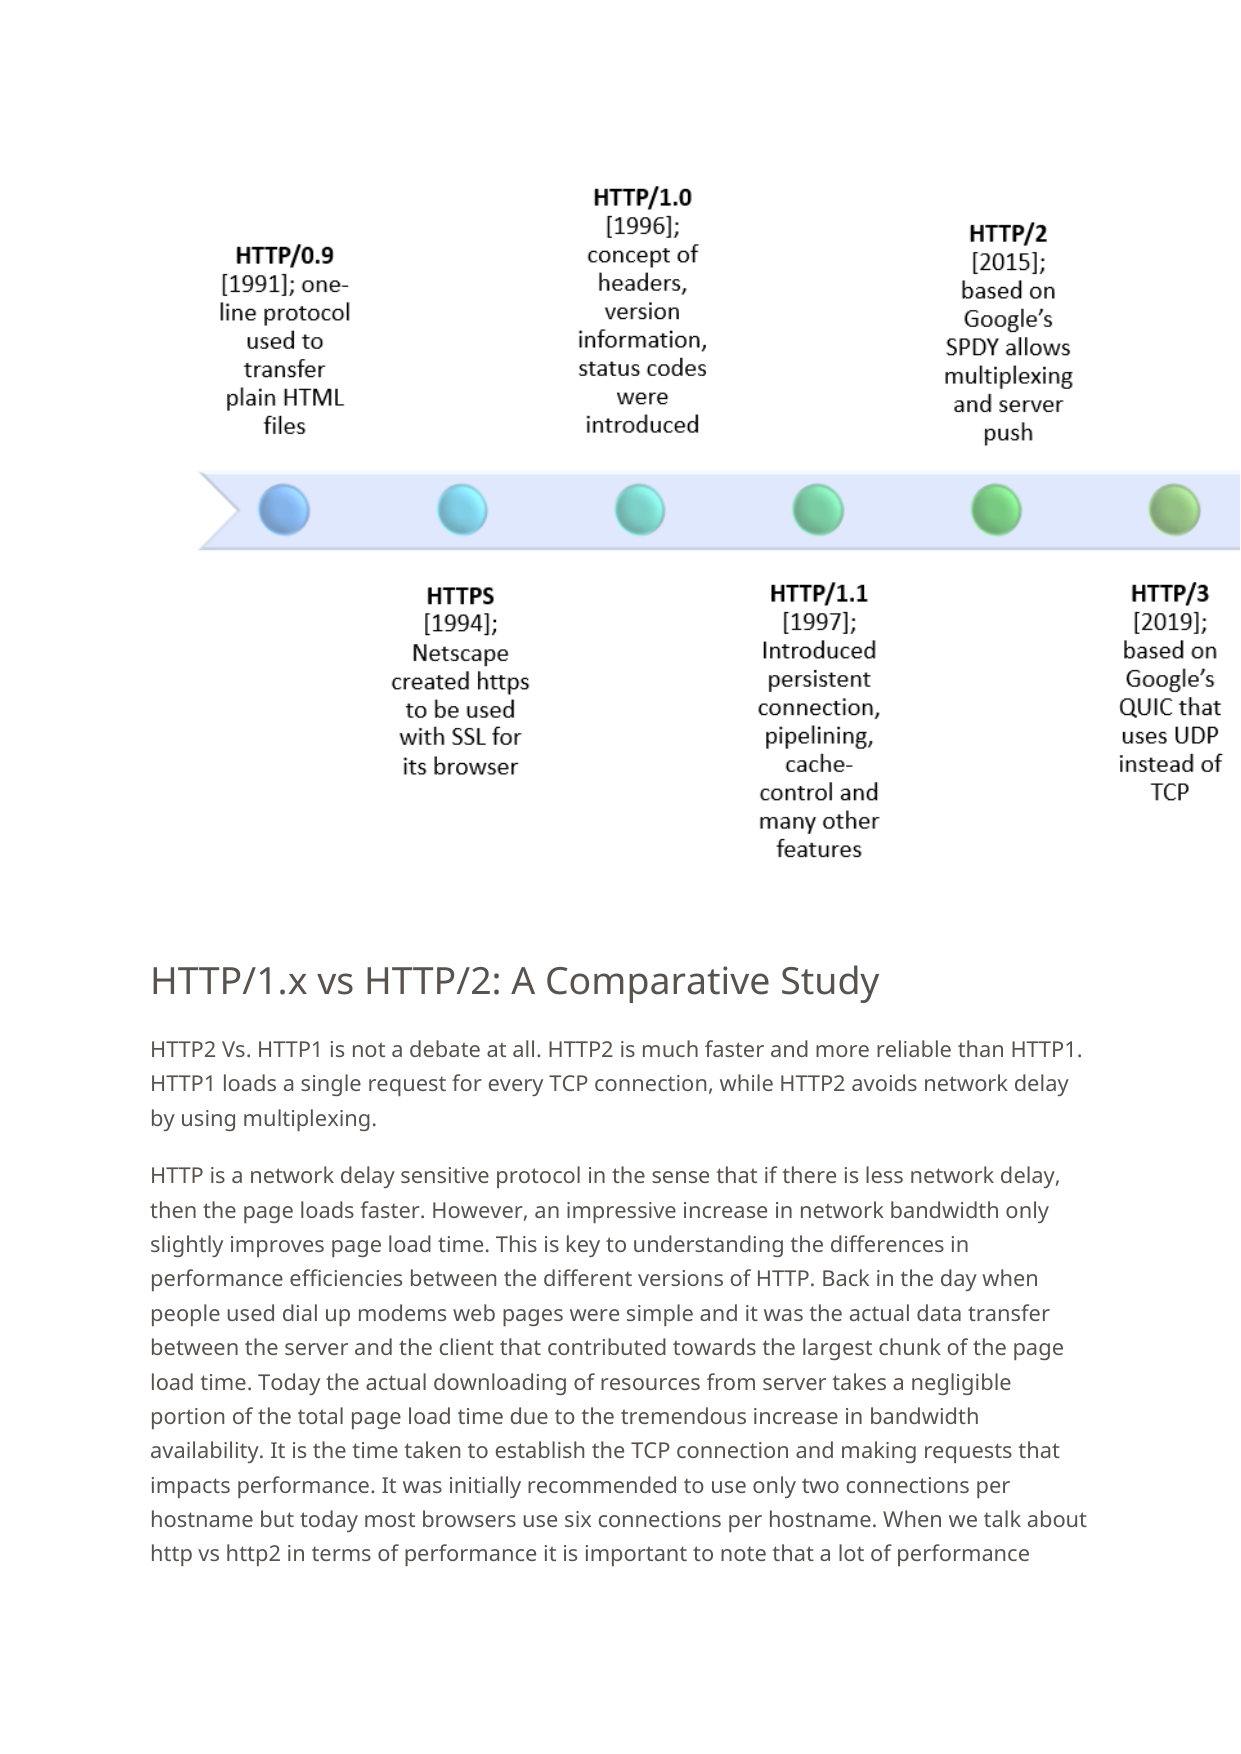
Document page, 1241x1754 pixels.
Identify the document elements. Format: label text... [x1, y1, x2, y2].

picture [150, 150, 1241, 932]
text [150, 1156, 1090, 1568]
text HTTP2 Vs. HTTP1 is not a debate at all. HTTP2 is much faster and more reliable than HTTP1. HTTP1 loads a single request for every TCP connection, while HTTP2 avoids network delay by using multiplexing. [150, 1029, 1090, 1132]
text HTTP/1.x vs HTTP/2: A Comparative Study [150, 955, 1090, 1006]
